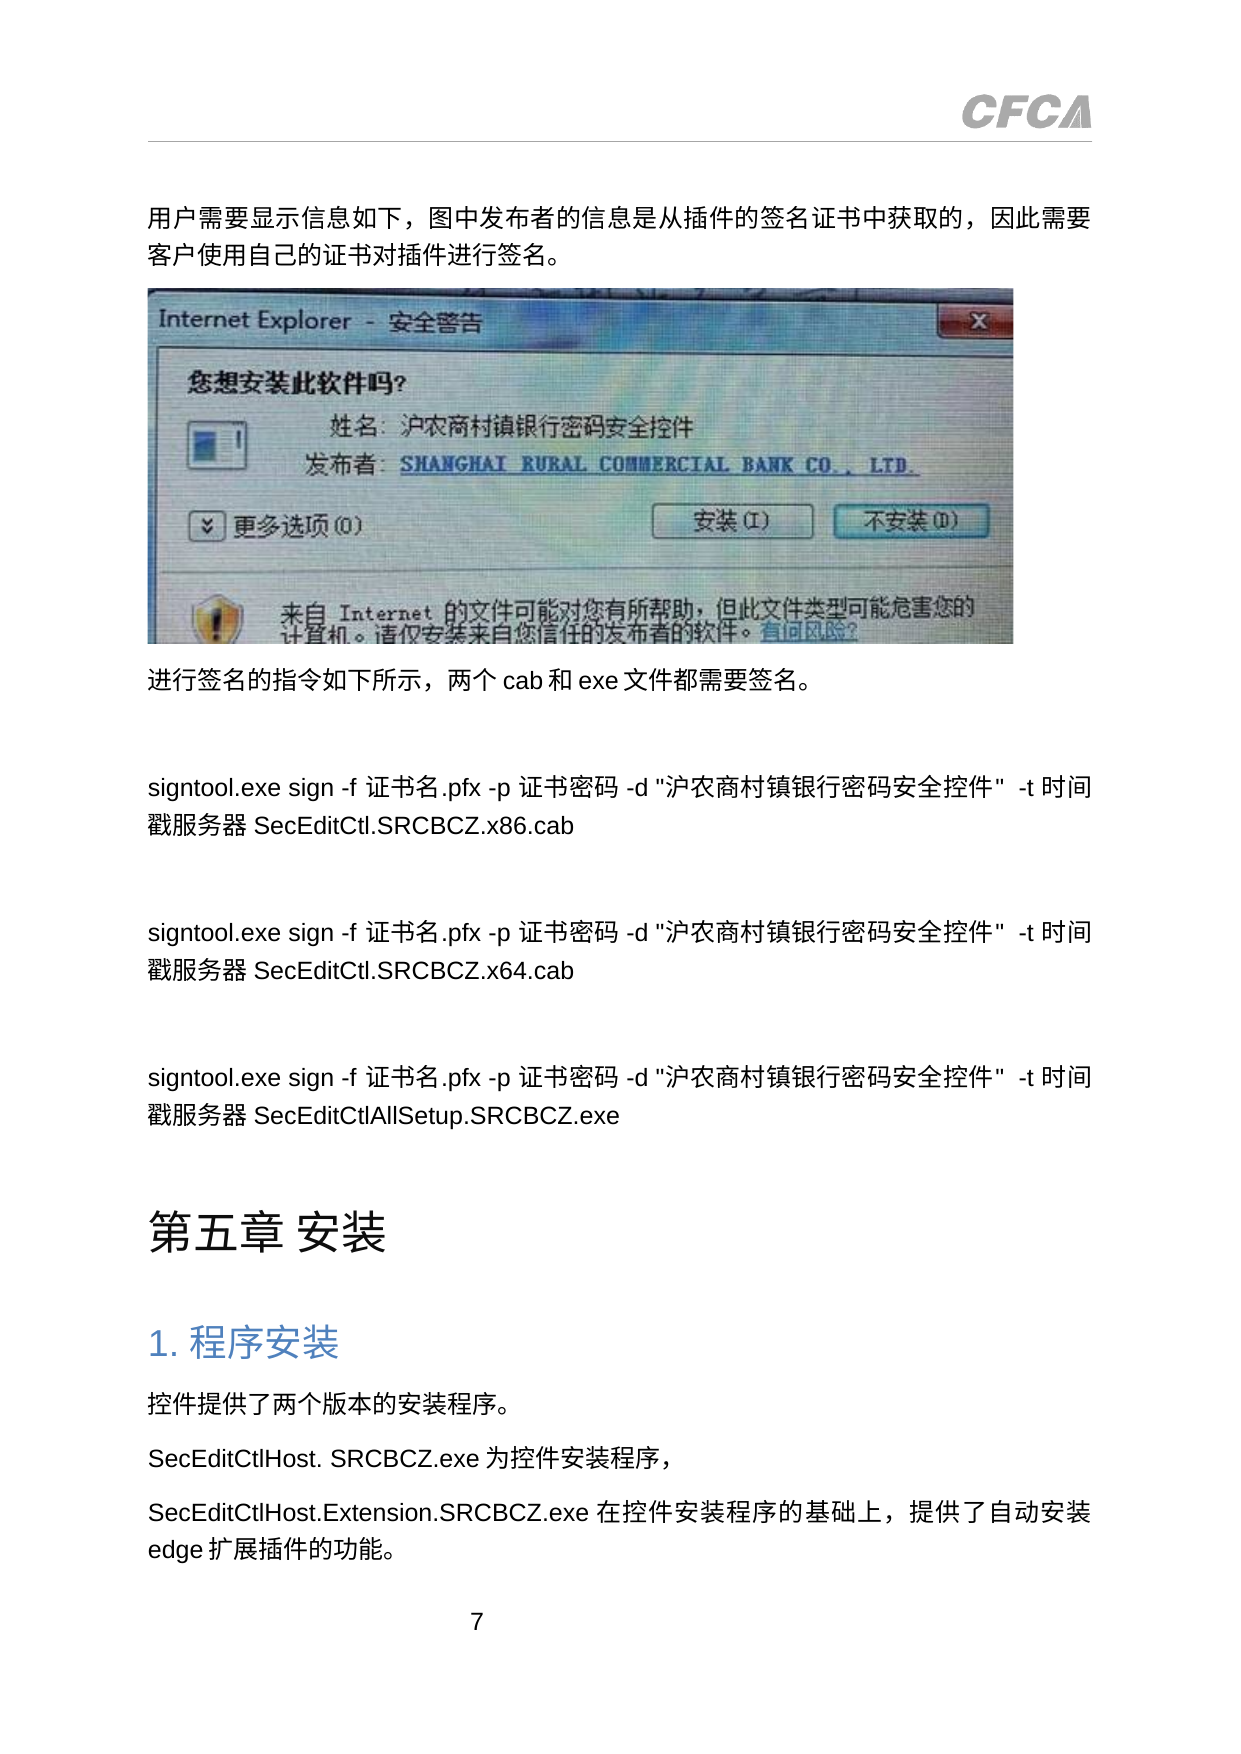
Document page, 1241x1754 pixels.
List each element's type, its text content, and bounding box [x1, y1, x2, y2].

text SecEditCtlHost. SRCBCZ.exe为控件安装程序， [148, 1437, 1092, 1475]
text signtool.exe sign -f 证书名.pfx -p 证书密码 -d "沪农商村镇银行密码安全控件" -t 时间戳服务器 SecEditCtl.SRCBCZ.x86.cab [148, 767, 1092, 842]
picture [960, 93, 1093, 129]
text signtool.exe sign -f 证书名.pfx -p 证书密码 -d "沪农商村镇银行密码安全控件" -t 时间戳服务器 SecEditCtl.SRCBCZ.x64.cab [148, 912, 1092, 987]
subtitle 安装 [148, 1197, 1092, 1262]
picture [147, 288, 1014, 644]
text signtool.exe sign -f 证书名.pfx -p 证书密码 -d "沪农商村镇银行密码安全控件" -t 时间戳服务器 SecEditCtlAllSetup.SRCBCZ.exe [148, 1057, 1092, 1132]
subtitle 程序安装 [148, 1311, 1092, 1367]
text 控件提供了两个版本的安装程序。 [148, 1384, 1092, 1421]
text SecEditCtlHost.Extension.SRCBCZ.exe在控件安装程序的基础上，提供了自动安装edge扩展插件的功能。 [148, 1491, 1092, 1566]
text 用户需要显示信息如下，图中发布者的信息是从插件的签名证书中获取的，因此需要客户使用自己的证书对插件进行签名。 [148, 197, 1092, 272]
text 进行签名的指令如下所示，两个cab和exe文件都需要签名。 [148, 659, 1092, 697]
